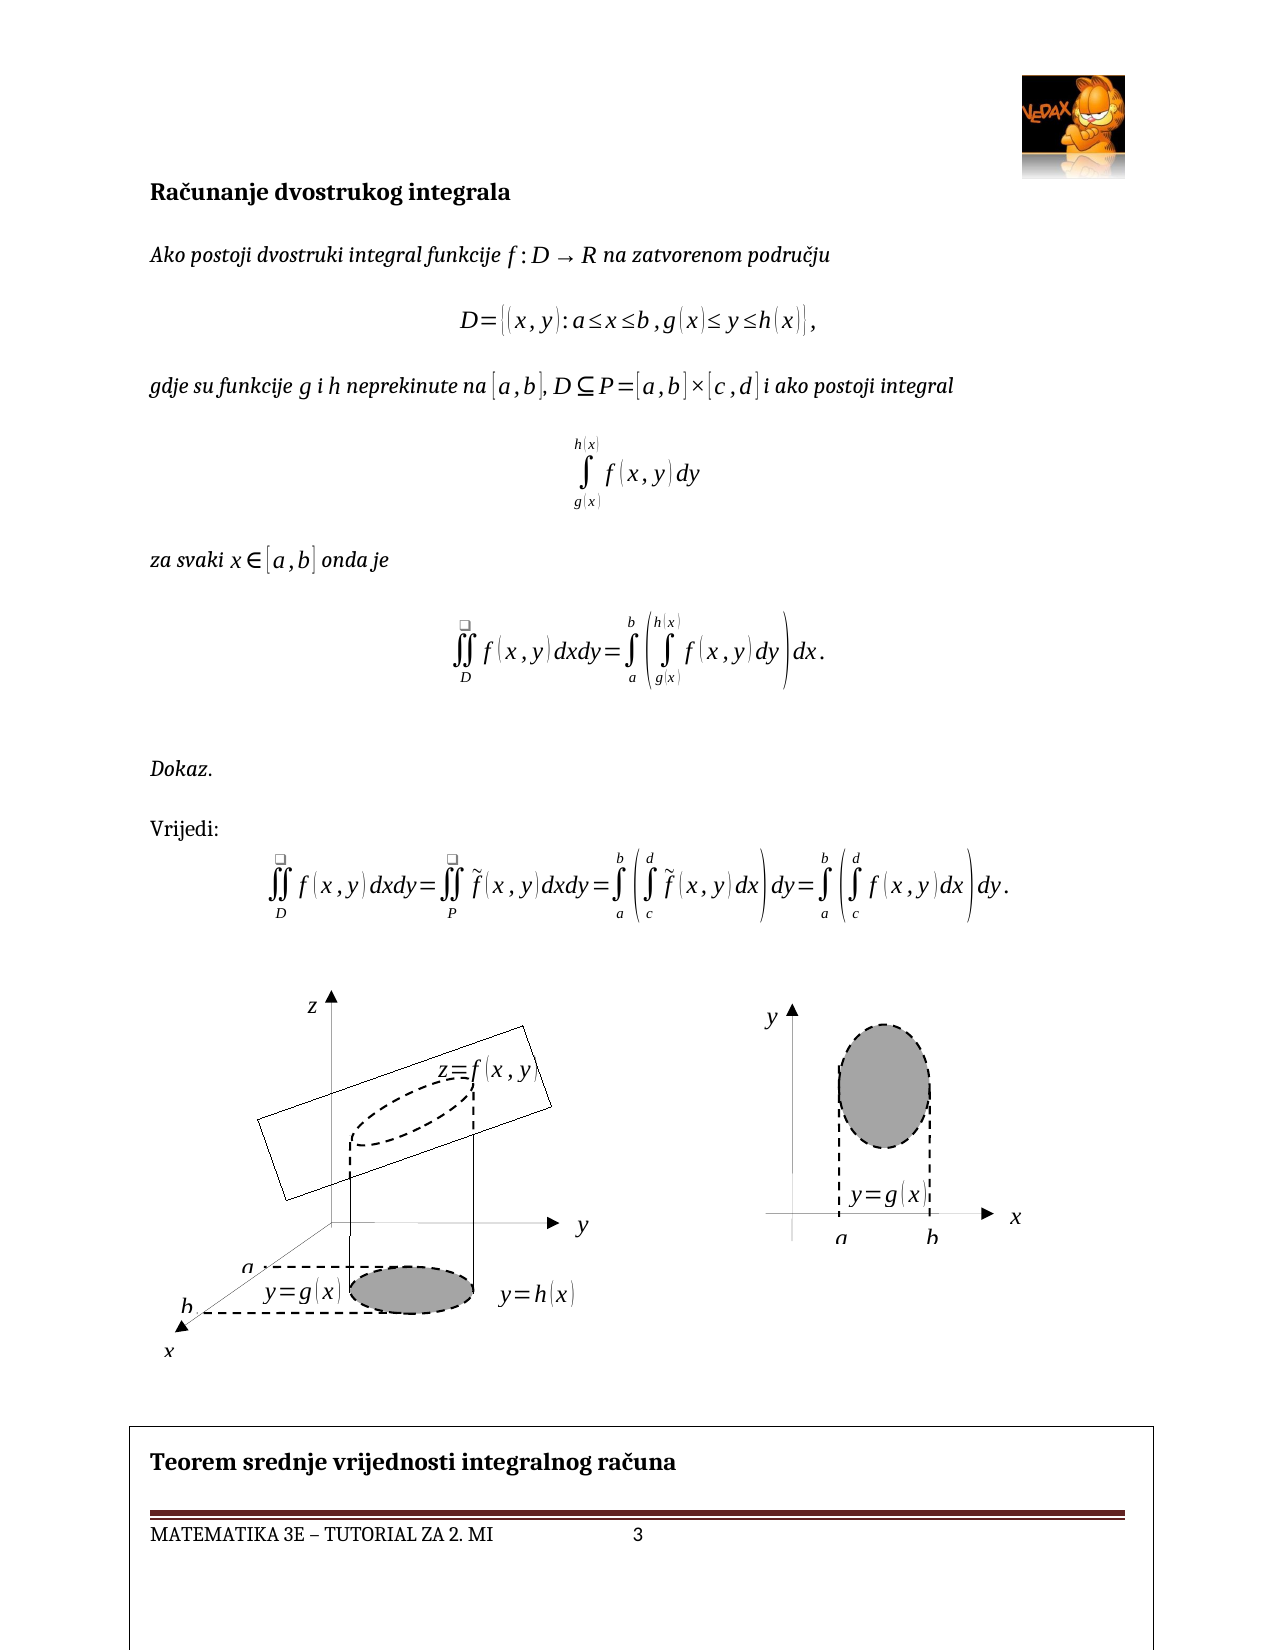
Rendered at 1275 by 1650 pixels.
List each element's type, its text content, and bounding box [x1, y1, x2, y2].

text za svaki onda je [150, 544, 1125, 575]
picture [1022, 75, 1125, 179]
text Ako postoji dvostruki integral funkcije na zatvorenom području [150, 241, 1125, 269]
text Vrijedi: [150, 816, 1125, 842]
text gdje su funkcije i neprekinute na , i ako postoji integral [150, 371, 1125, 402]
text Teorem srednje vrijednosti integralnog računa [150, 1448, 1125, 1476]
text Računanje dvostrukog integrala [150, 178, 1125, 207]
text Dokaz. [150, 756, 1125, 782]
